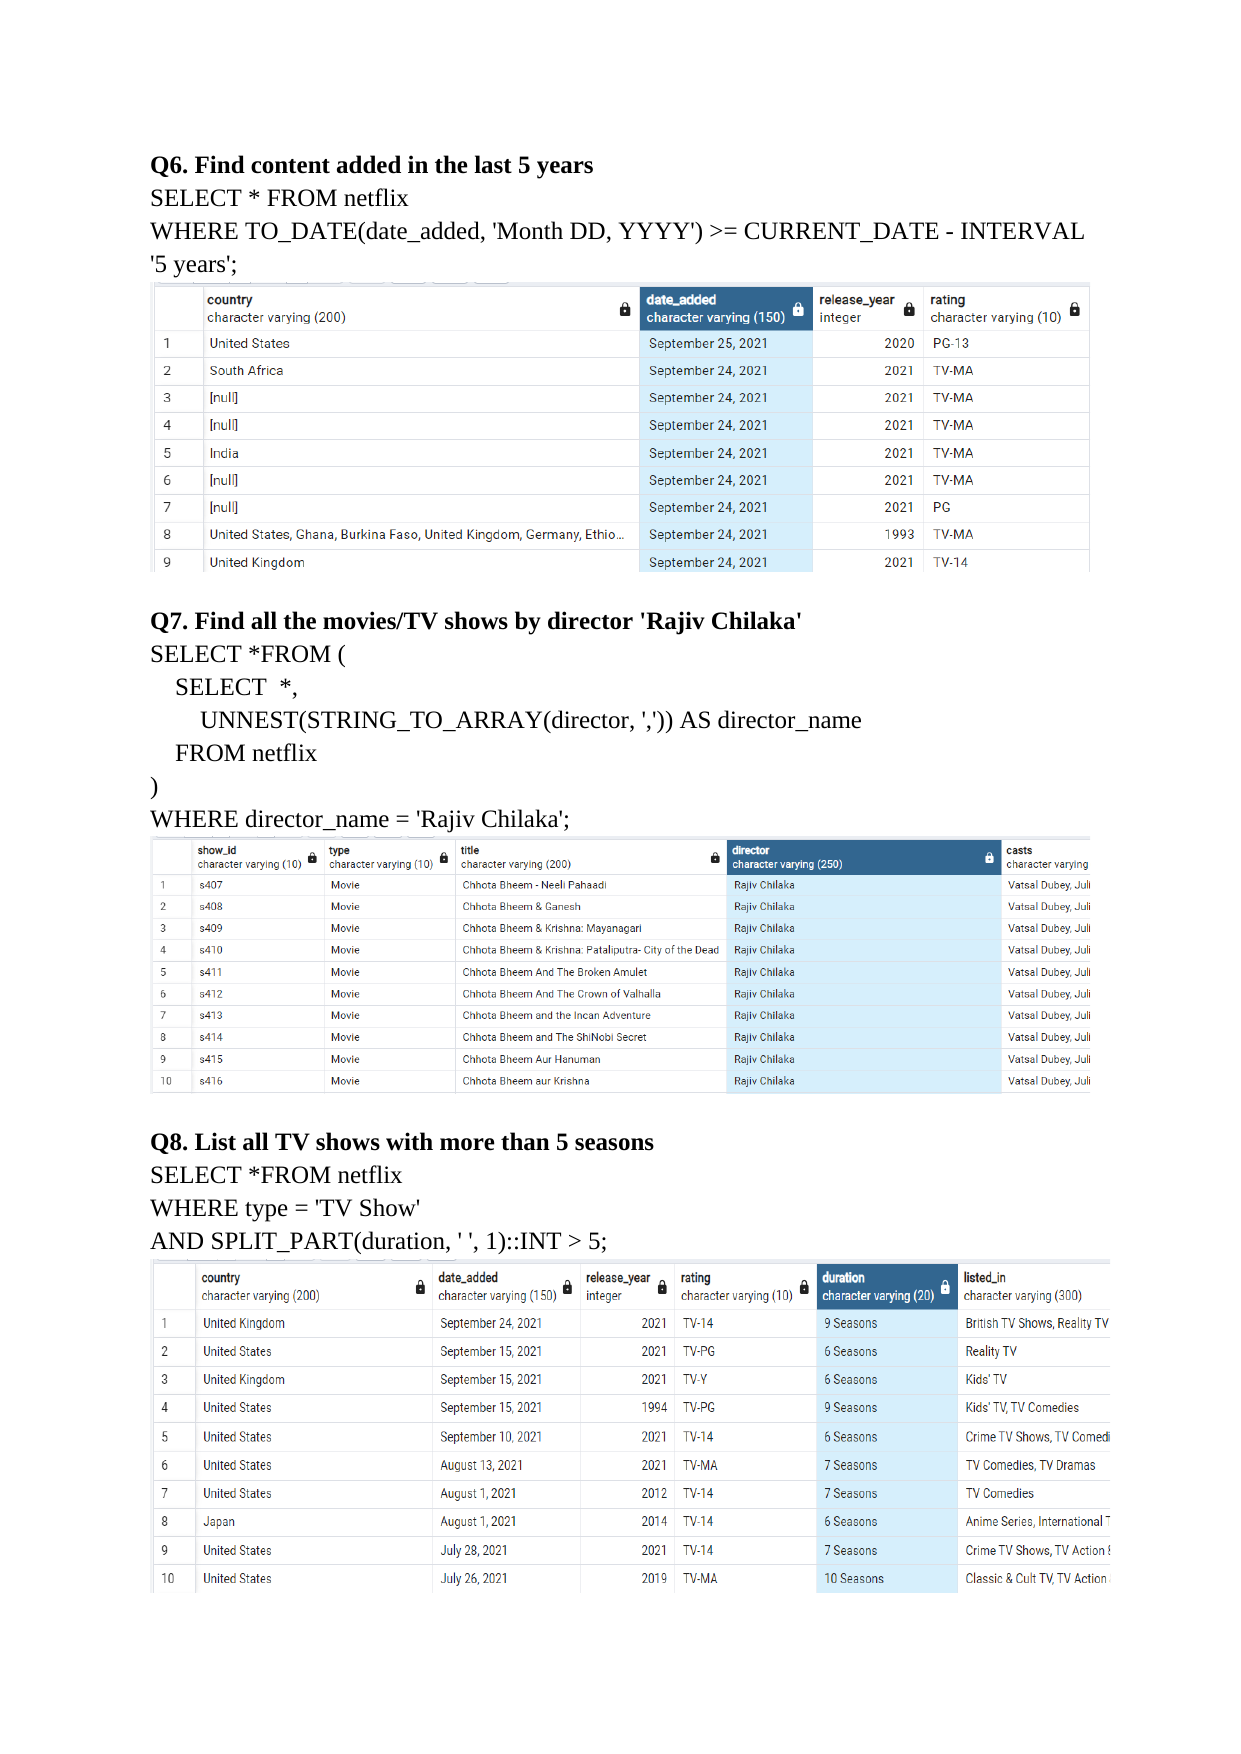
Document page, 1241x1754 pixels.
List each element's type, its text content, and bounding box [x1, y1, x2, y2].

picture [150, 282, 1091, 572]
text WHERE TO_DATE(date_added, 'Month DD, YYYY') >= CURRENT_DATE - INTERVAL '5 years'; [150, 216, 1090, 278]
text SELECT *FROM netflix [150, 1160, 1090, 1189]
text Q7. Find all the movies/TV shows by director 'Rajiv Chilaka' [150, 606, 1090, 634]
text ) [150, 771, 1090, 799]
text SELECT *, [150, 672, 1090, 701]
picture [150, 1259, 1111, 1593]
text Q8. List all TV shows with more than 5 seasons [150, 1127, 1090, 1156]
text AND SPLIT_PART(duration, ' ', 1)::INT > 5; [150, 1226, 1090, 1255]
text UNNEST(STRING_TO_ARRAY(director, ',')) AS director_name [150, 705, 1090, 733]
text SELECT *FROM ( [150, 639, 1090, 667]
text WHERE director_name = 'Rajiv Chilaka'; [150, 804, 1090, 833]
text WHERE type = 'TV Show' [150, 1193, 1090, 1222]
picture [150, 836, 1091, 1094]
text FROM netflix [150, 738, 1090, 767]
text Q6. Find content added in the last 5 years [150, 150, 1090, 179]
text SELECT * FROM netflix [150, 183, 1090, 212]
